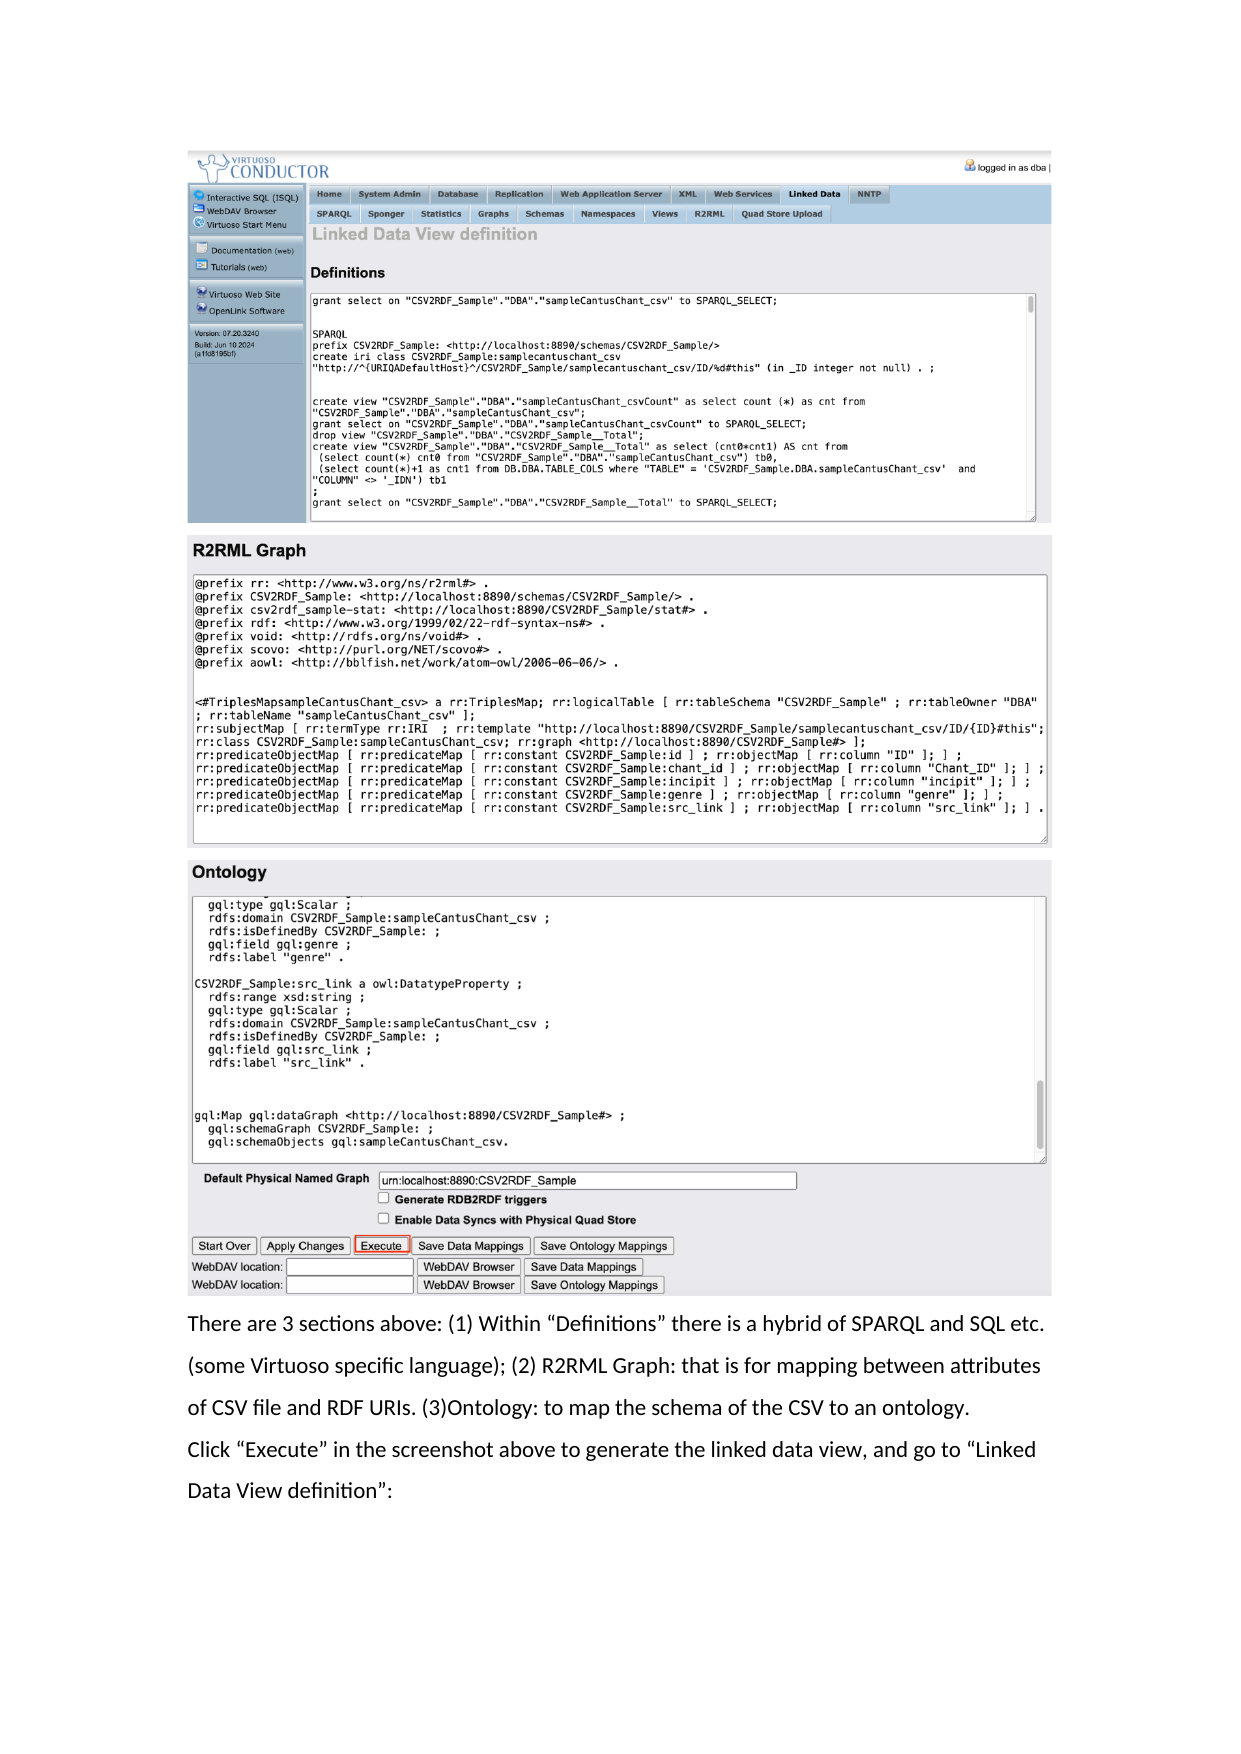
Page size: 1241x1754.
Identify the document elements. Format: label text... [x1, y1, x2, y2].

picture [187, 150, 1052, 523]
picture [187, 860, 1052, 1296]
list There are 3 sections above: (1) Within “Definitions” there is a hybrid of SPARQL and SQL etc. (some Virtuoso specific language); (2) R2RML Graph: that is for mapping between attributes of CSV file and RDF URIs. (3)Ontology: to map the schema of the CSV to an ontology. [187, 1309, 1053, 1421]
picture [187, 535, 1053, 848]
list Click “Execute” in the screenshot above to generate the linked data view, and go to “Linked Data View definition”: [187, 1435, 1053, 1505]
